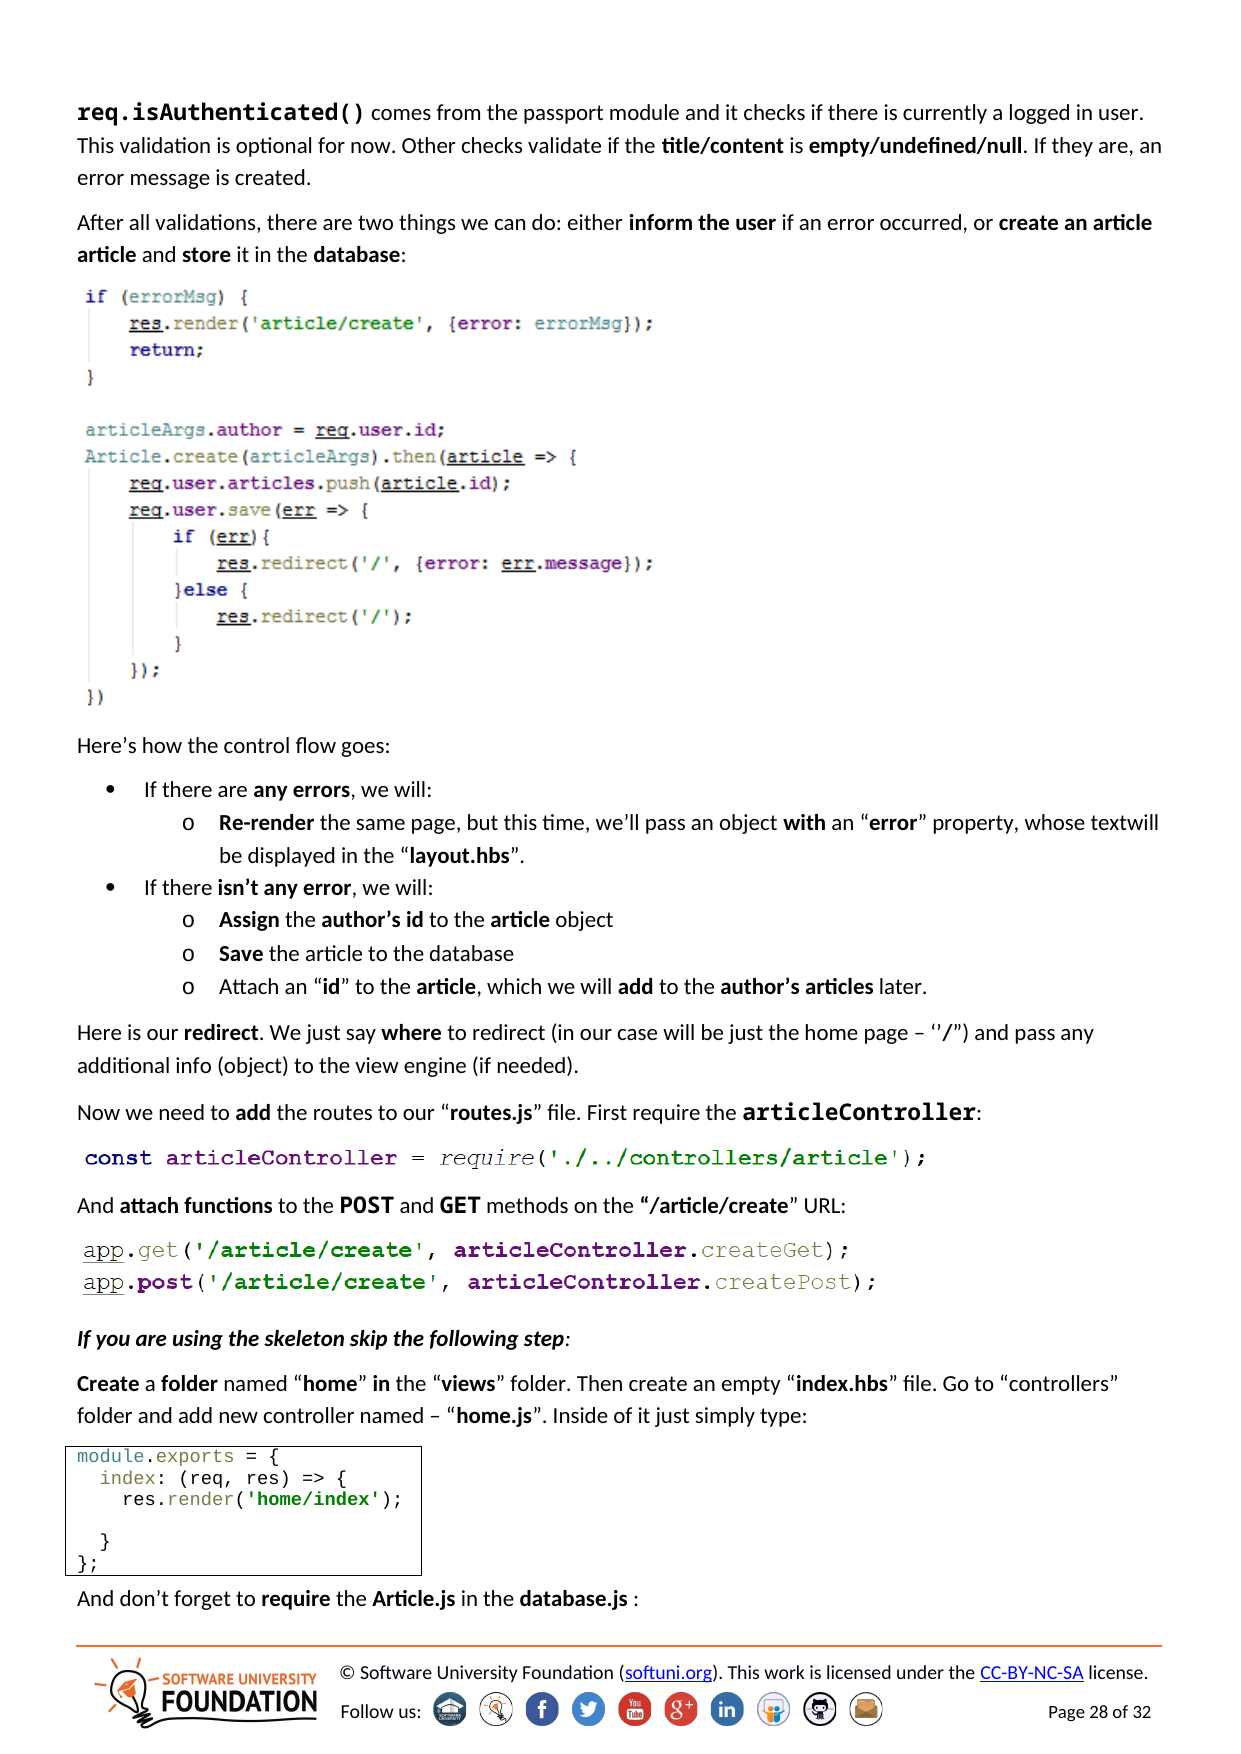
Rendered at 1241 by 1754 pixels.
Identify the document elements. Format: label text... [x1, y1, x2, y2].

picture [664, 1692, 698, 1726]
text Here’s how the control flow goes: [77, 731, 1163, 759]
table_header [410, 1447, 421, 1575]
picture [525, 1692, 559, 1726]
text req.isAuthenticated() comes from the passport module and it checks if there is currently a logged in user. This validation is optional for now. Other checks validate if the title/content is empty/undefined/null. If they are, an error message is created. [77, 95, 1163, 191]
picture [803, 1692, 837, 1726]
picture [433, 1692, 467, 1726]
picture [849, 1692, 883, 1726]
picture [76, 284, 696, 715]
list Attach an “id” to the article, which we will add to the author’s articles later. [181, 972, 1163, 1002]
picture [76, 1143, 935, 1172]
list If there isn’t any error, we will: [106, 873, 1163, 901]
picture [76, 1237, 885, 1308]
text If you are using the skeleton skip the following step: [77, 1324, 1163, 1353]
list Save the article to the database [181, 939, 1163, 968]
picture [479, 1692, 513, 1726]
picture [757, 1692, 790, 1726]
picture [618, 1692, 652, 1726]
text Now we need to add the routes to our “routes.js” file. First require the articleController: [77, 1095, 1163, 1127]
list Re-render the same page, but this time, we’ll pass an object with an “error” property, whose textwill be displayed in the “layout.hbs”. [181, 808, 1163, 869]
picture [93, 1656, 317, 1729]
list Assign the author’s id to the article object [181, 905, 1163, 934]
text And attach functions to the POST and GET methods on the “/article/create” URL: [77, 1188, 1163, 1220]
text After all validations, there are two things we can do: either inform the user if an error occurred, or create an article article and store it in the database: [77, 208, 1163, 268]
text Here is our redirect. We just say where to redirect (in our case will be just the home page – ‘’/”) and pass any additional info (object) to the view engine (if needed). [77, 1018, 1163, 1079]
list If there are any errors, we will: [106, 776, 1163, 803]
picture [572, 1692, 605, 1726]
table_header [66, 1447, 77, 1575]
text Create a folder named “home” in the “views” folder. Then create an empty “index.hbs” file. Go to “controllers” folder and add new controller named – “home.js”. Inside of it just simply type: [77, 1369, 1163, 1429]
text And don’t forget to require the Article.js in the database.js : [77, 1584, 1163, 1612]
picture [710, 1692, 744, 1726]
